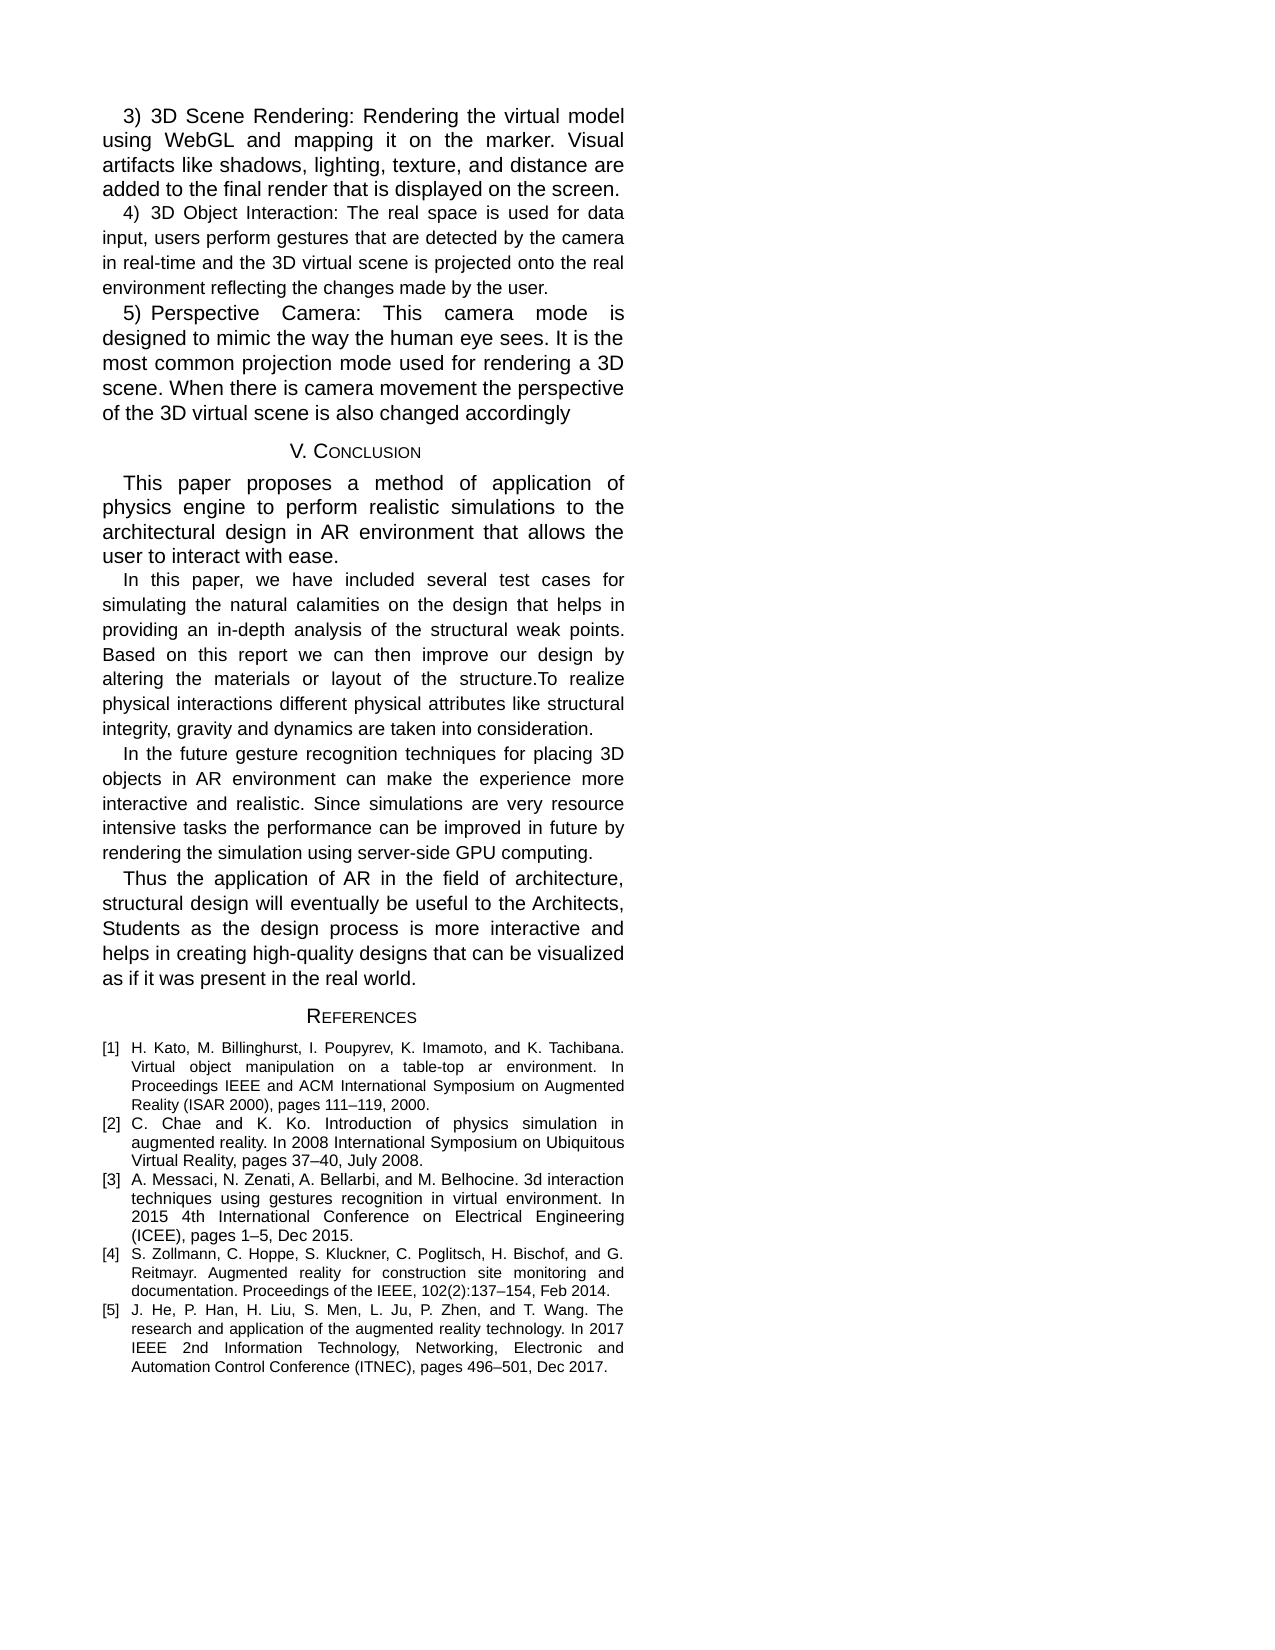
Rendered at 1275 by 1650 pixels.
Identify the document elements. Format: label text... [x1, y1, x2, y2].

list J. He, P. Han, H. Liu, S. Men, L. Ju, P. Zhen, and T. Wang. The research and application of the augmented reality technology. In 2017 IEEE 2nd Information Technology, Networking, Electronic and Automation Control Conference (ITNEC), pages 496–501, Dec 2017. [102, 1301, 625, 1375]
text This paper proposes a method of application of physics engine to perform realistic simulations to the architectural design in AR environment that allows the user to interact with ease. [102, 471, 625, 568]
text In the future gesture recognition techniques for placing 3D objects in AR environment can make the experience more interactive and realistic. Since simulations are very resource intensive tasks the performance can be improved in future by rendering the simulation using server-side GPU computing. [102, 743, 625, 863]
list A. Messaci, N. Zenati, A. Bellarbi, and M. Belhocine. 3d interaction techniques using gestures recognition in virtual environment. In 2015 4th International Conference on Electrical Engineering (ICEE), pages 1–5, Dec 2015. [102, 1170, 625, 1245]
list 3D Object Interaction: The real space is used for data input, users perform gestures that are detected by the camera in real-time and the 3D virtual scene is projected onto the real environment reflecting the changes made by the user. [102, 202, 625, 298]
list S. Zollmann, C. Hoppe, S. Kluckner, C. Poglitsch, H. Bischof, and G. Reitmayr. Augmented reality for construction site monitoring and documentation. Proceedings of the IEEE, 102(2):137–154, Feb 2014. [102, 1245, 625, 1300]
list Perspective Camera: This camera mode is designed to mimic the way the human eye sees. It is the most common projection mode used for rendering a 3D scene. When there is camera movement the perspective of the 3D virtual scene is also changed accordingly [102, 301, 625, 425]
text Thus the application of AR in the field of architecture, structural design will eventually be useful to the Architects, Students as the design process is more interactive and helps in creating high-quality designs that can be visualized as if it was present in the real world. [102, 867, 625, 990]
list H. Kato, M. Billinghurst, I. Poupyrev, K. Imamoto, and K. Tachibana. Virtual object manipulation on a table-top ar environment. In Proceedings IEEE and ACM International Symposium on Augmented Reality (ISAR 2000), pages 111–119, 2000. [102, 1039, 625, 1113]
list 3D Scene Rendering: Rendering the virtual model using WebGL and mapping it on the marker. Visual artifacts like shadows, lighting, texture, and distance are added to the final render that is displayed on the screen. [102, 103, 625, 201]
text V. CONCLUSION [289, 439, 625, 463]
text In this paper, we have included several test cases for simulating the natural calamities on the design that helps in providing an in-depth analysis of the structural weak points. Based on this report we can then improve our design by altering the materials or layout of the structure.To realize physical interactions different physical attributes like structural integrity, gravity and dynamics are taken into consideration. [102, 569, 625, 739]
text REFERENCES [306, 1004, 625, 1028]
list C. Chae and K. Ko. Introduction of physics simulation in augmented reality. In 2008 International Symposium on Ubiquitous Virtual Reality, pages 37–40, July 2008. [102, 1114, 625, 1170]
